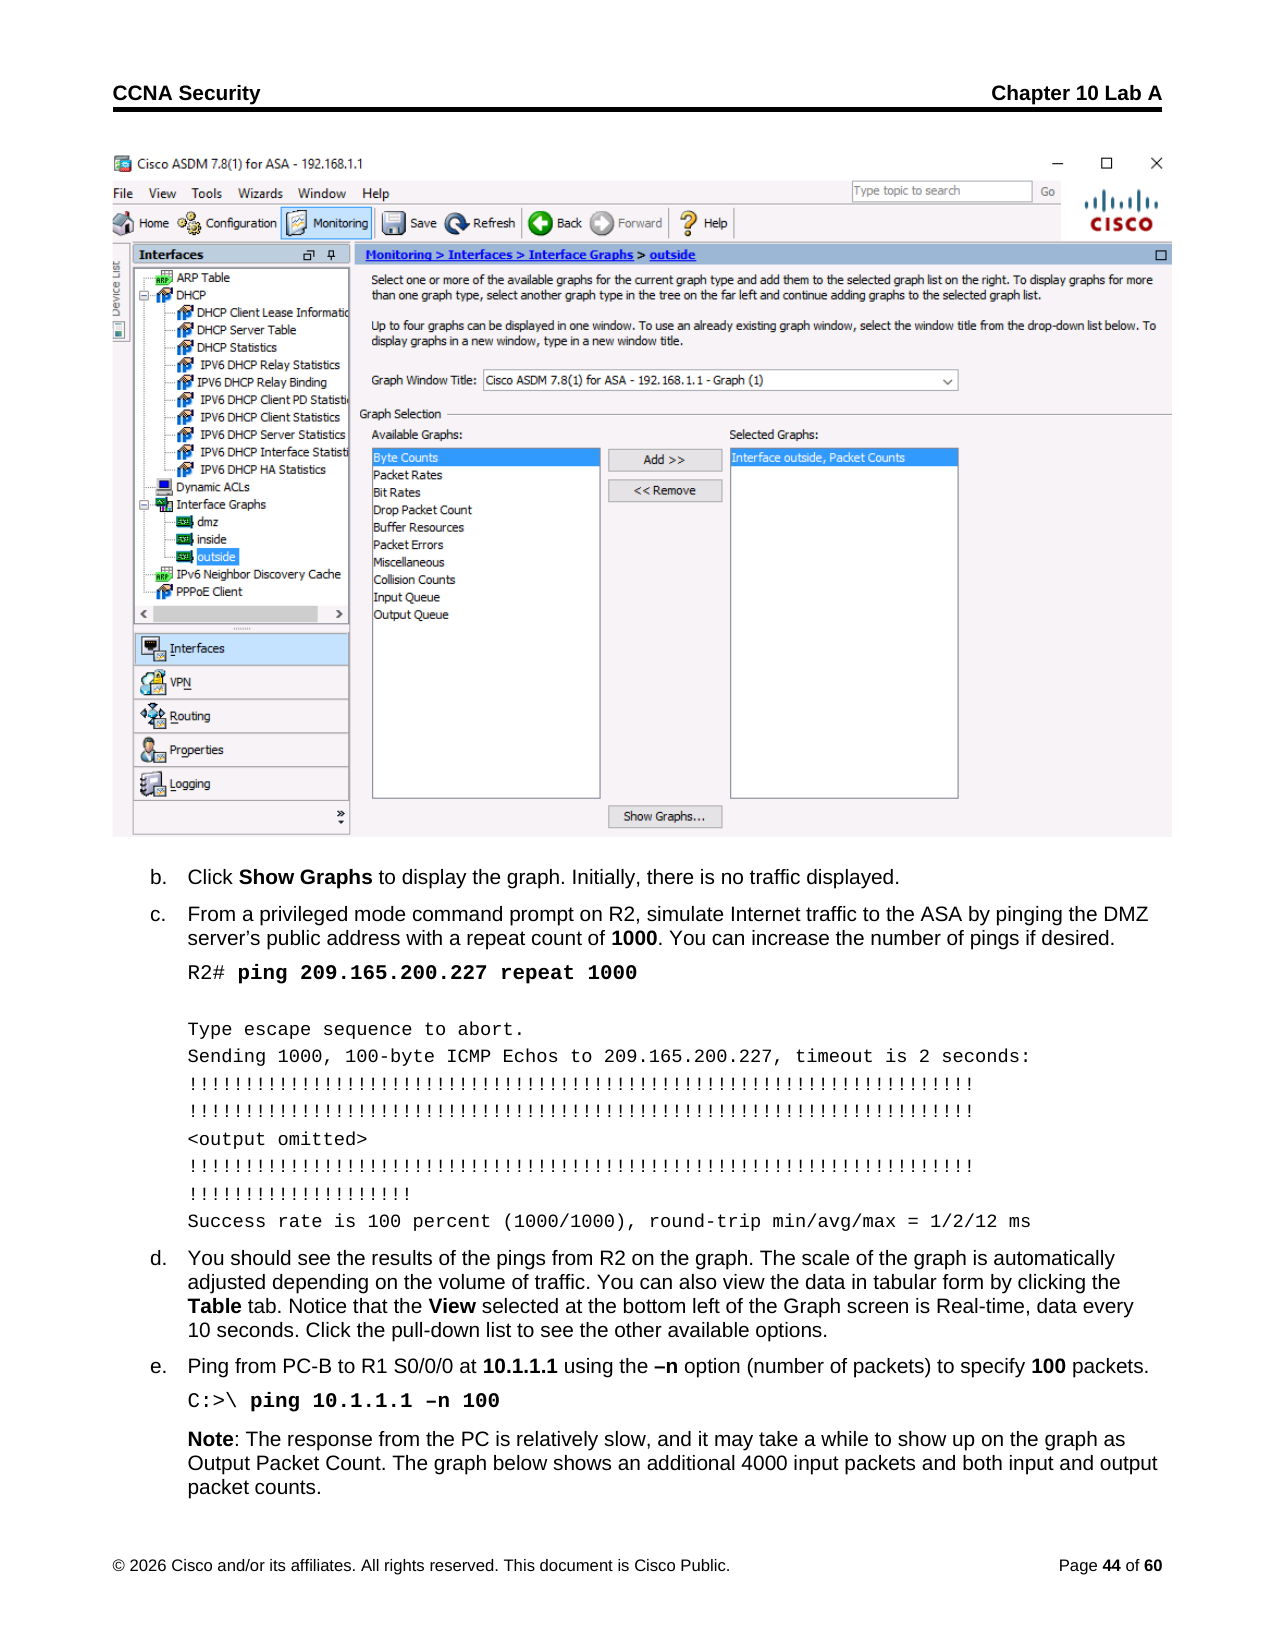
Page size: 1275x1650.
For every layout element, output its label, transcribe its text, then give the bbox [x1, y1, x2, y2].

text Type escape sequence to abort. [187, 1019, 1162, 1041]
text C:>\ ping 10.1.1.1 –n 100 [187, 1390, 1162, 1414]
text !!!!!!!!!!!!!!!!!!!!!!!!!!!!!!!!!!!!!!!!!!!!!!!!!!!!!!!!!!!!!!!!!!!!!! [187, 1074, 1162, 1096]
text !!!!!!!!!!!!!!!!!!!! [187, 1184, 1162, 1206]
picture [112, 150, 1172, 837]
text Ping from PC-B to R1 S0/0/0 at 10.1.1.1 using the –n option (number of packets) to specify 100 packets. [150, 1354, 1162, 1378]
text Sending 1000, 100-byte ICMP Echos to 209.165.200.227, timeout is 2 seconds: [187, 1047, 1162, 1068]
text !!!!!!!!!!!!!!!!!!!!!!!!!!!!!!!!!!!!!!!!!!!!!!!!!!!!!!!!!!!!!!!!!!!!!! [187, 1102, 1162, 1123]
text Click Show Graphs to display the graph. Initially, there is no traffic displayed. [150, 865, 1162, 889]
text R2# ping 209.165.200.227 repeat 1000 [187, 962, 1162, 986]
text Note: The response from the PC is relatively slow, and it may take a while to show up on the graph as Output Packet Count. The graph below shows an additional 4000 input packets and both input and output packet counts. [187, 1427, 1162, 1498]
text <output omitted> [187, 1129, 1162, 1151]
text !!!!!!!!!!!!!!!!!!!!!!!!!!!!!!!!!!!!!!!!!!!!!!!!!!!!!!!!!!!!!!!!!!!!!! [187, 1157, 1162, 1178]
text Success rate is 100 percent (1000/1000), round-trip min/avg/max = 1/2/12 ms [187, 1212, 1162, 1233]
text You should see the results of the pings from R2 on the graph. The scale of the graph is automatically adjusted depending on the volume of traffic. You can also view the data in tabular form by clicking the Table tab. Notice that the View selected at the bottom left of the Graph screen is Real-time, data every 10 seconds. Click the pull-down list to see the other available options. [150, 1246, 1162, 1341]
text From a privileged mode command prompt on R2, simulate Internet traffic to the ASA by pinging the DMZ server’s public address with a repeat count of 1000. You can increase the number of pings if desired. [150, 902, 1162, 949]
